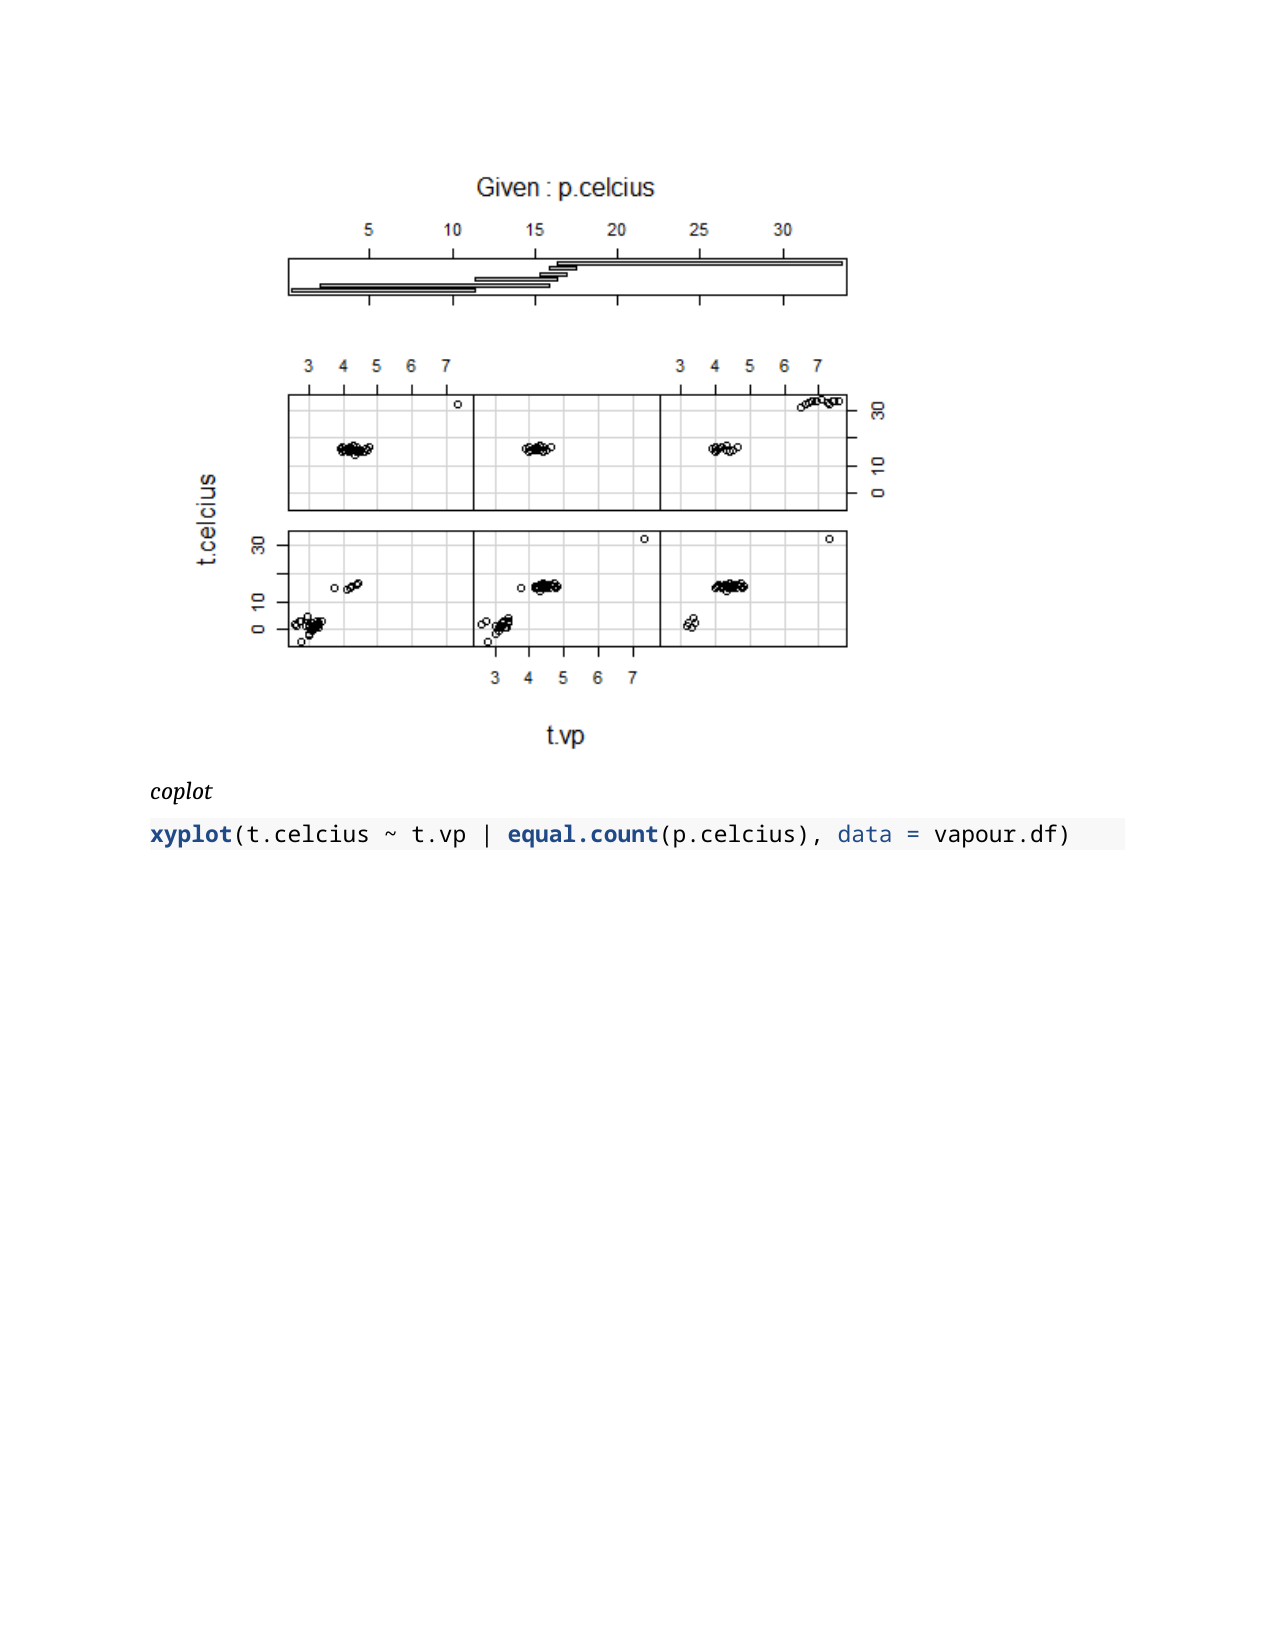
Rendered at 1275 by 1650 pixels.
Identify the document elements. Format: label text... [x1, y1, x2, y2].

text xyplot(t.celcius ~ t.vp | equal.count(p.celcius), data = vapour.df) [150, 818, 1125, 850]
picture [168, 150, 927, 757]
text coplot [150, 777, 1125, 806]
